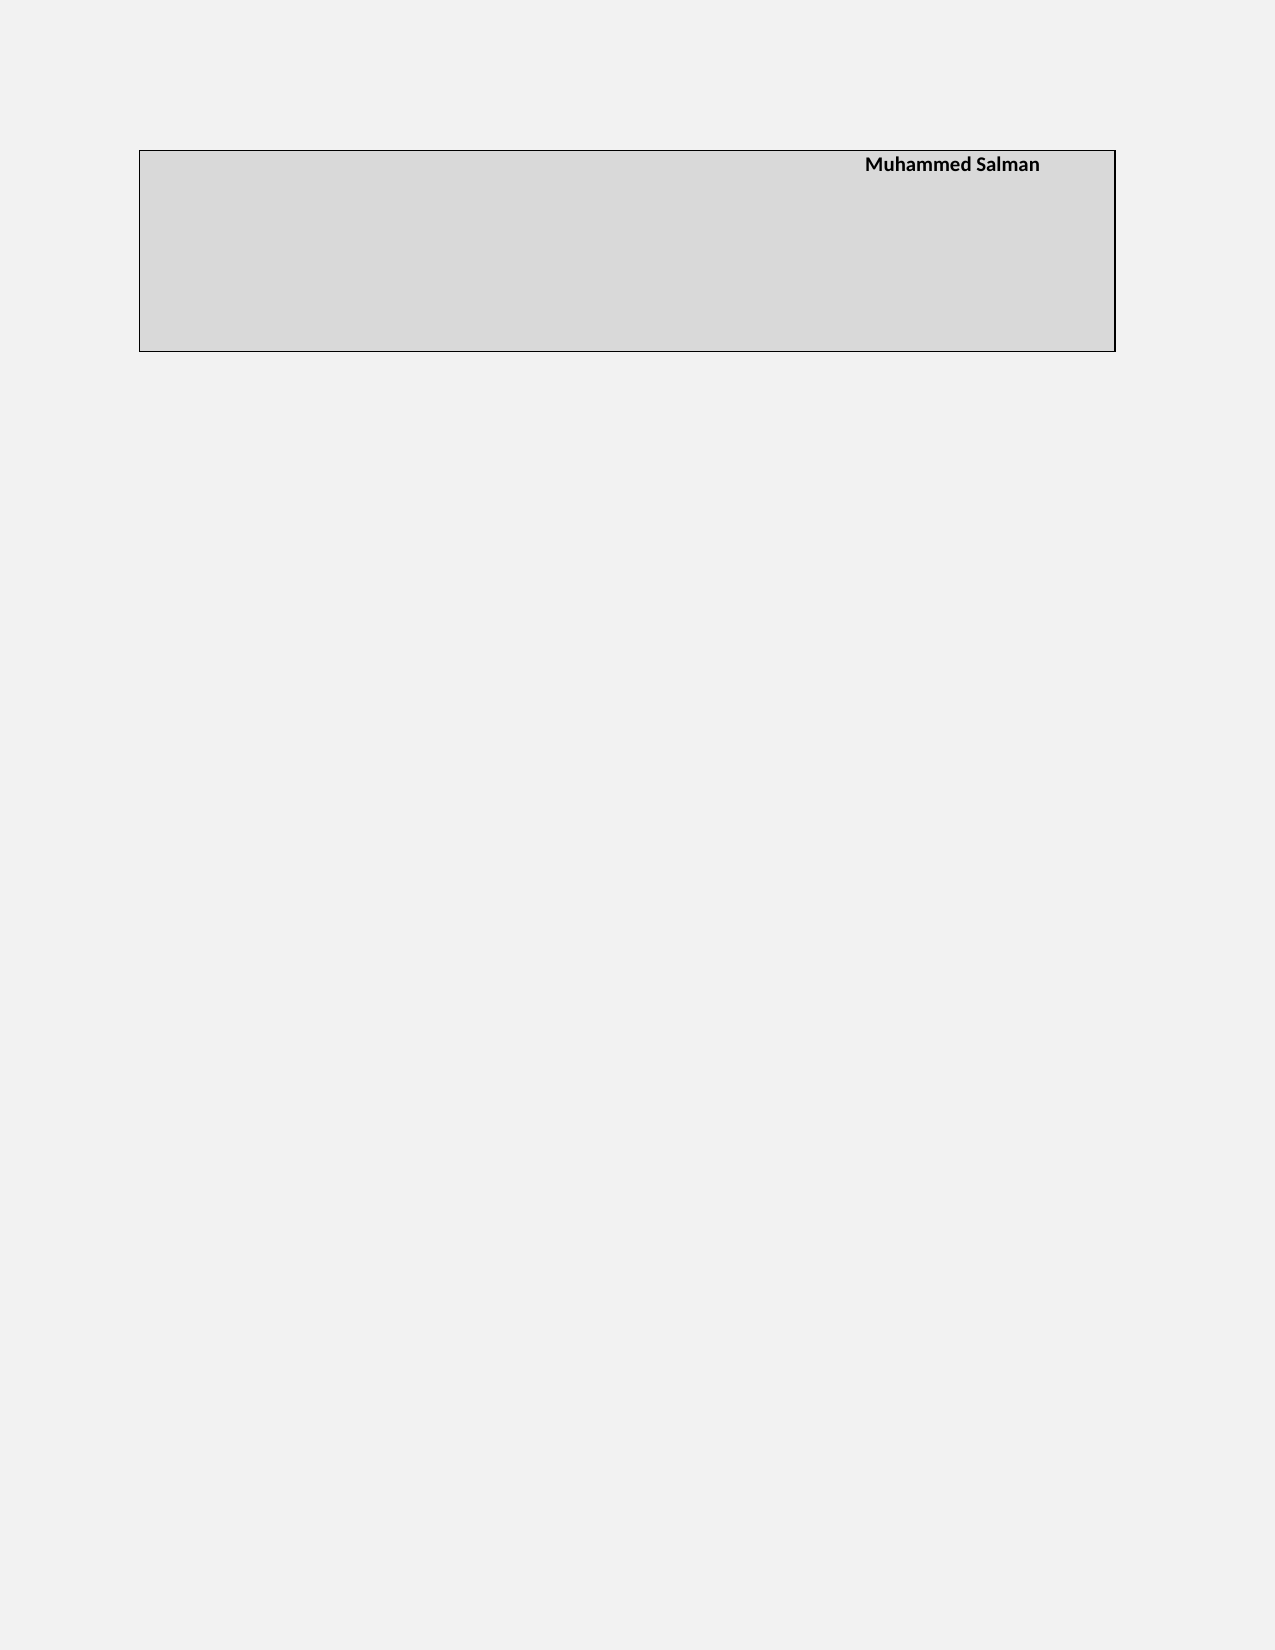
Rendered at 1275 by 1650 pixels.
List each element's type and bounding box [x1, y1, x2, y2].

table_cell [140, 151, 1114, 351]
